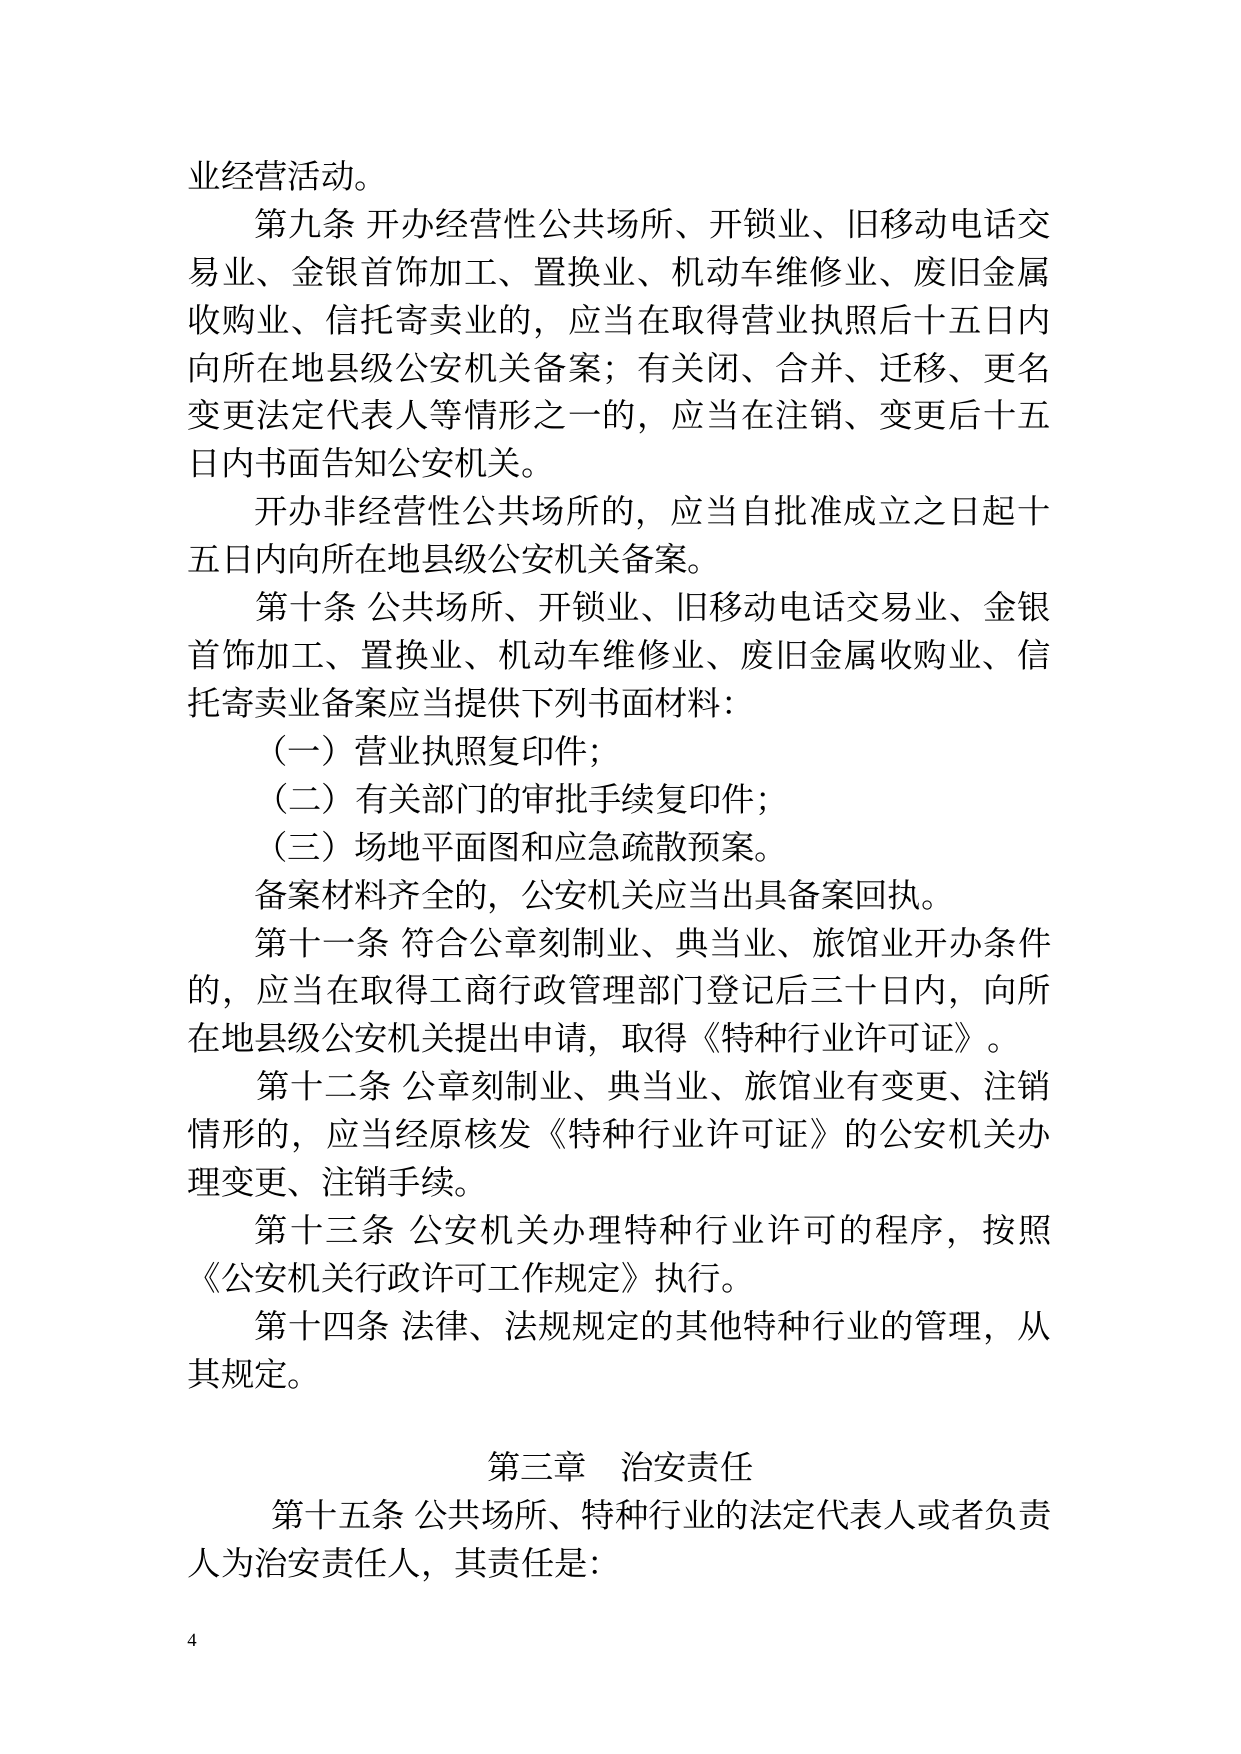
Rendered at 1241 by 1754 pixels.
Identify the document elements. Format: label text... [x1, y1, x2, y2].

text 第十五条 公共场所、特种行业的法定代表人或者负责人为治安责任人，其责任是： [187, 1489, 1053, 1585]
text 第十二条 公章刻制业、典当业、旅馆业有变更、注销情形的，应当经原核发《特种行业许可证》的公安机关办理变更、注销手续。 [187, 1060, 1053, 1204]
text 第十四条 法律、法规规定的其他特种行业的管理，从其规定。 [187, 1300, 1053, 1396]
text 第十条 公共场所、开锁业、旧移动电话交易业、金银首饰加工、置换业、机动车维修业、废旧金属收购业、信托寄卖业备案应当提供下列书面材料： [187, 581, 1053, 725]
text （二）有关部门的审批手续复印件； [187, 773, 1053, 821]
text （一）营业执照复印件； [187, 725, 1053, 773]
text 第十一条 符合公章刻制业、典当业、旅馆业开办条件的，应当在取得工商行政管理部门登记后三十日内，向所在地县级公安机关提出申请，取得《特种行业许可证》。 [187, 917, 1053, 1060]
text 备案材料齐全的，公安机关应当出具备案回执。 [187, 869, 1053, 917]
text （三）场地平面图和应急疏散预案。 [187, 821, 1053, 869]
text 开办非经营性公共场所的，应当自批准成立之日起十五日内向所在地县级公安机关备案。 [187, 485, 1053, 581]
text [187, 150, 1053, 198]
text 第九条 开办经营性公共场所、开锁业、旧移动电话交易业、金银首饰加工、置换业、机动车维修业、废旧金属收购业、信托寄卖业的，应当在取得营业执照后十五日内向所在地县级公安机关备案；有关闭、合并、迁移、更名、变更法定代表人等情形之一的，应当在注销、变更后十五日内书面告知公安机关。 [187, 198, 1053, 485]
text 第十三条 公安机关办理特种行业许可的程序，按照《公安机关行政许可工作规定》执行。 [187, 1204, 1053, 1300]
list 治安责任 [187, 1441, 1053, 1489]
